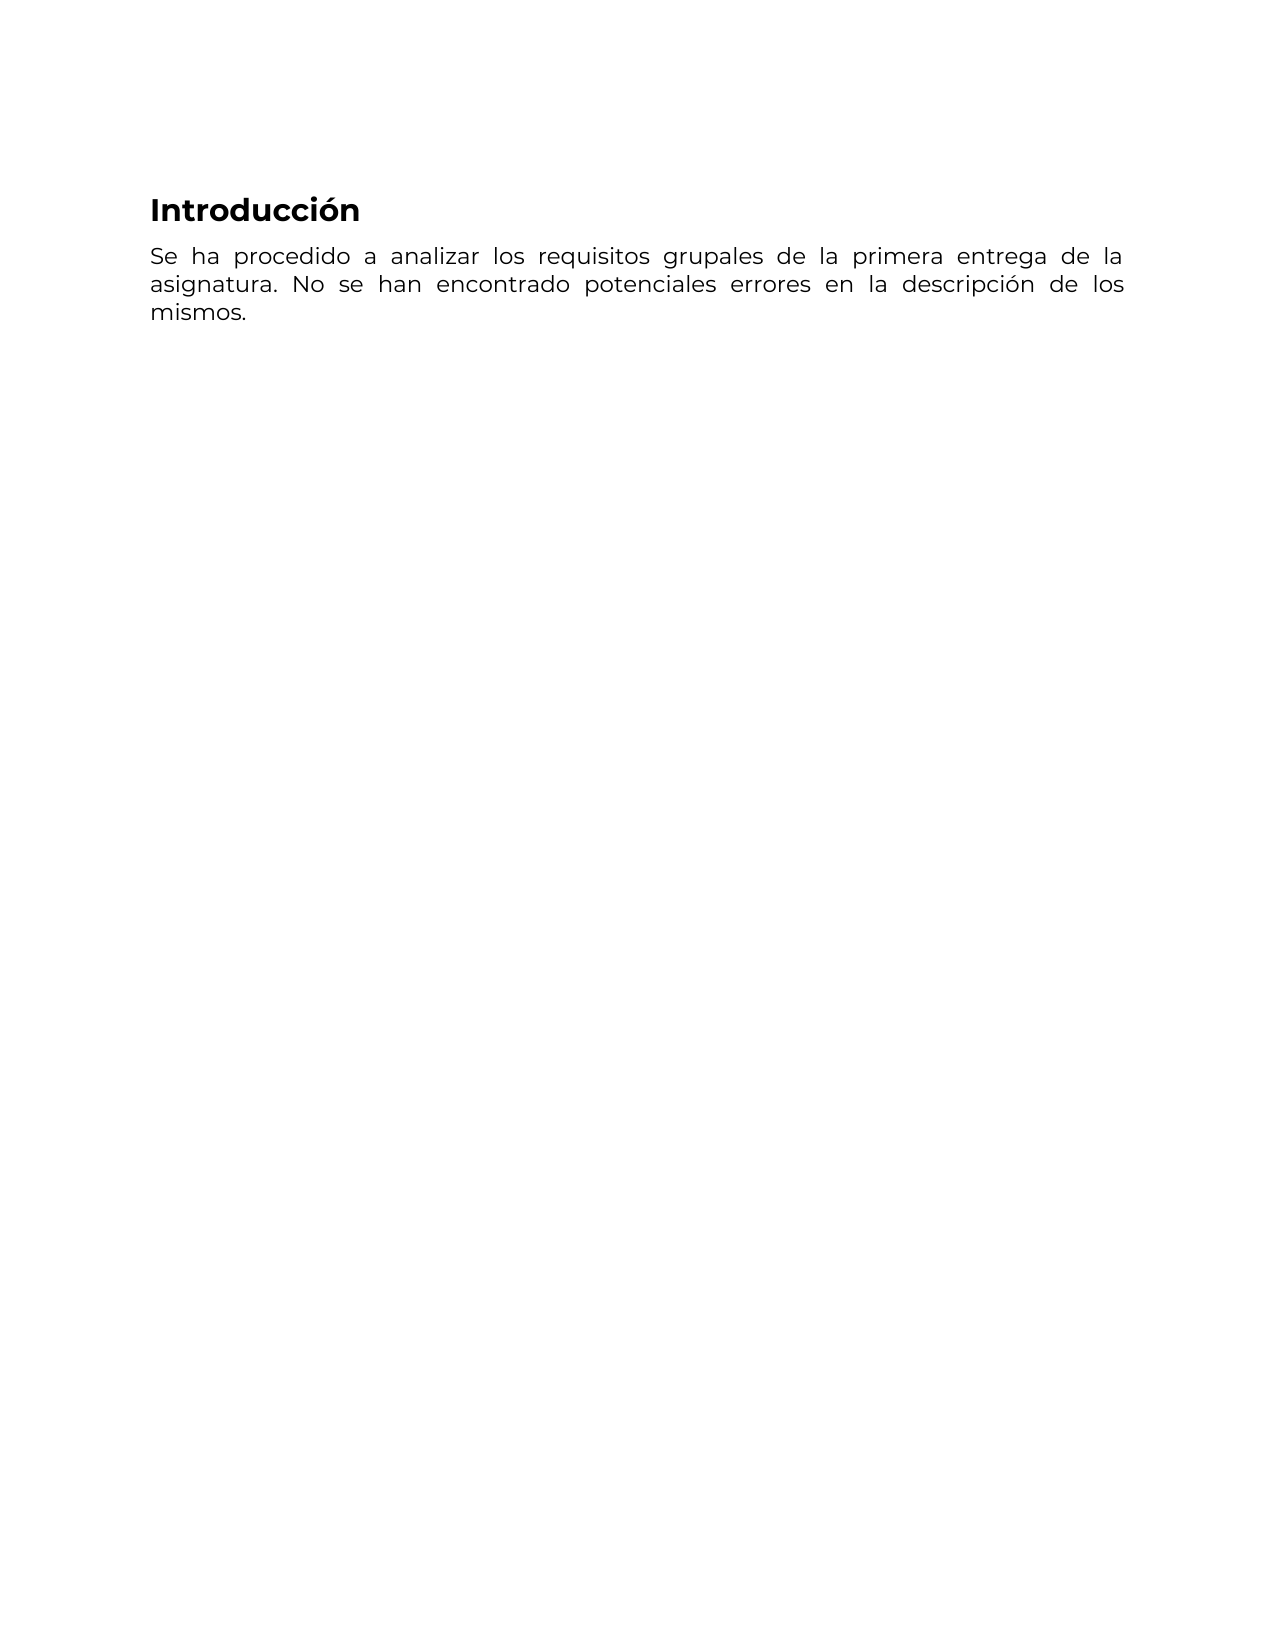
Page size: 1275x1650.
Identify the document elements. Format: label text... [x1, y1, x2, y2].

text Se ha procedido a analizar los requisitos grupales de la primera entrega de la asignatura. No se han encontrado potenciales errores en la descripción de los mismos. [150, 242, 1125, 326]
subtitle Introducción [150, 192, 1125, 230]
